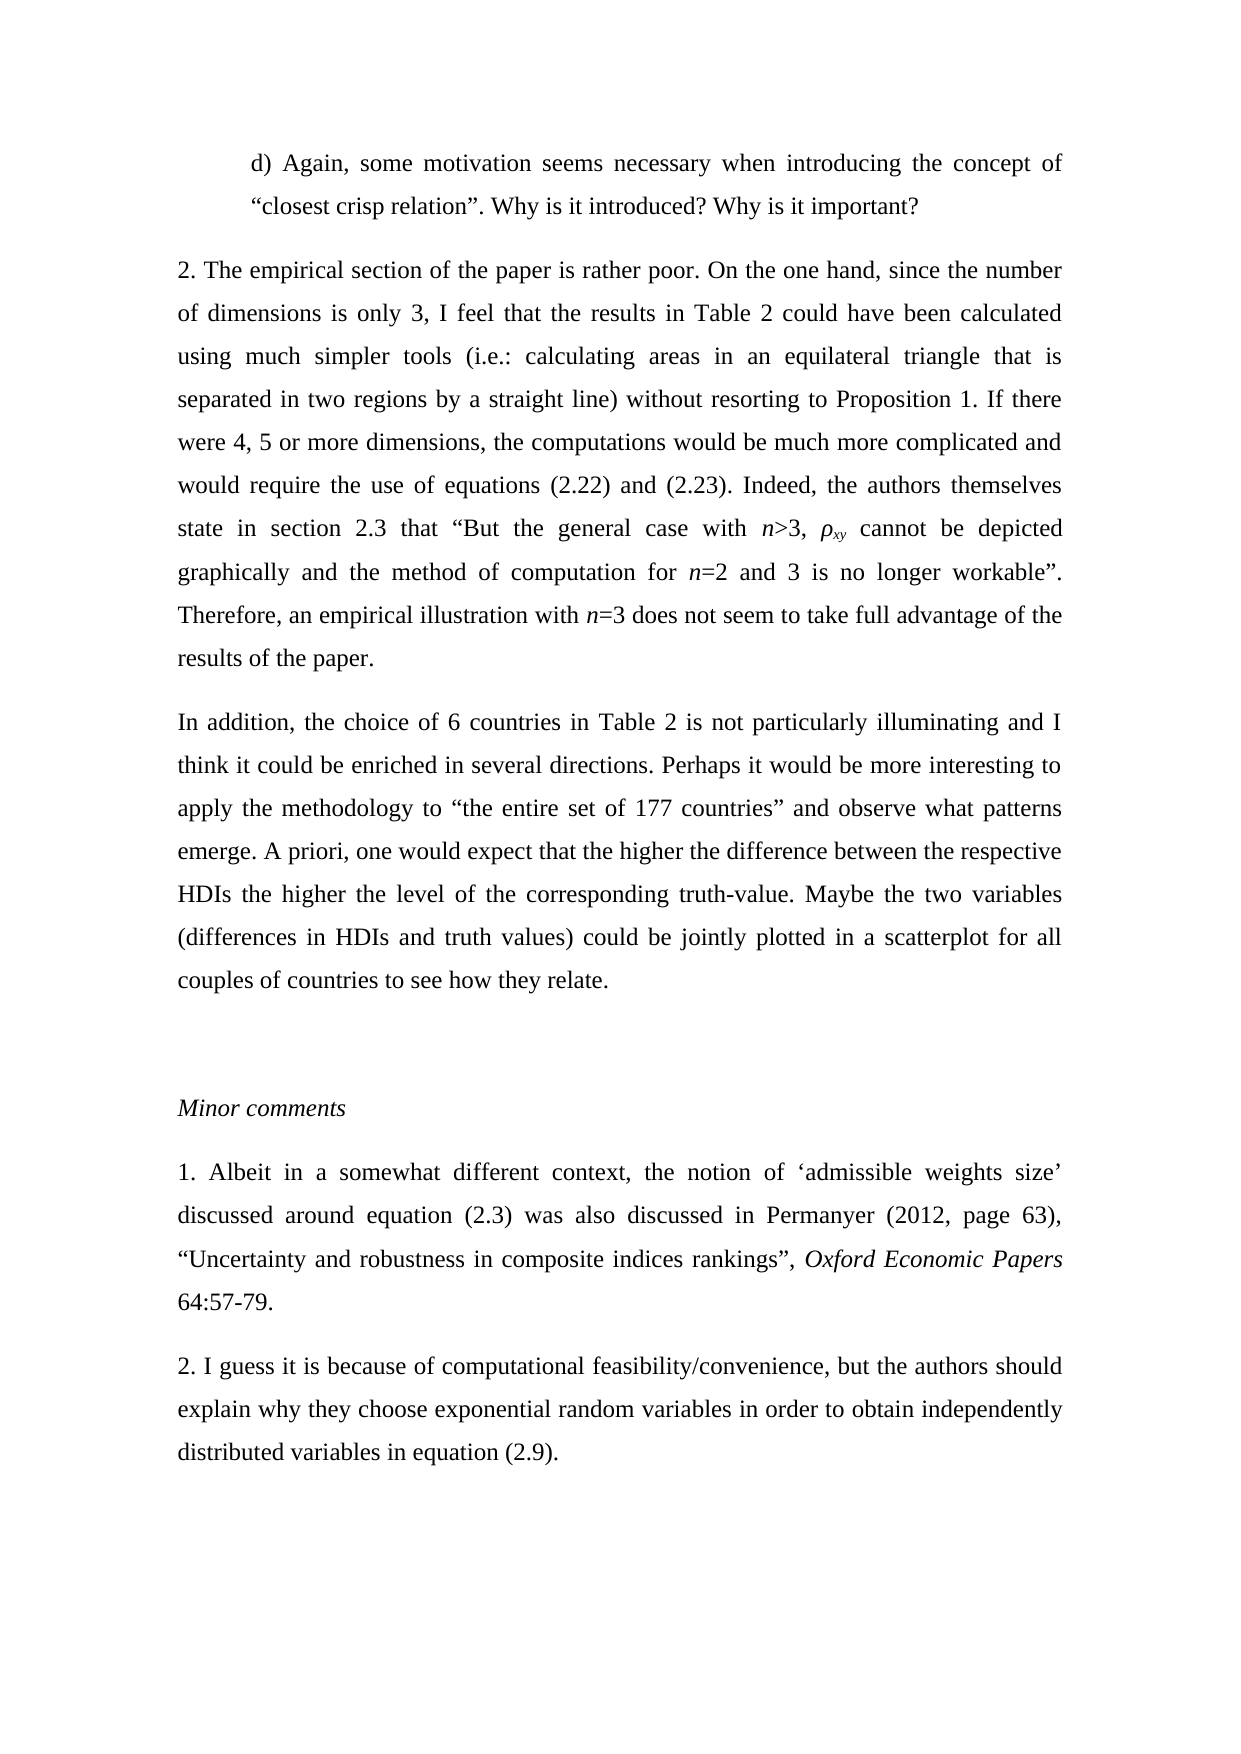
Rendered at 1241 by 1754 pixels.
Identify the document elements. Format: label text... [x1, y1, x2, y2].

text 2. I guess it is because of computational feasibility/convenience, but the authors should explain why they choose exponential random variables in order to obtain independently distributed variables in equation (2.9). [177, 1351, 1063, 1466]
text Minor comments [177, 1093, 1063, 1122]
text d) Again, some motivation seems necessary when introducing the concept of “closest crisp relation”. Why is it introduced? Why is it important? [251, 148, 1063, 219]
text 1. Albeit in a somewhat different context, the notion of ‘admissible weights size’ discussed around equation (2.3) was also discussed in Permanyer (2012, page 63), “Uncertainty and robustness in composite indices rankings”, Oxford Economic Papers 64:57-79. [177, 1157, 1063, 1316]
text 2. The empirical section of the paper is rather poor. On the one hand, since the number of dimensions is only 3, I feel that the results in Table 2 could have been calculated using much simpler tools (i.e.: calculating areas in an equilateral triangle that is separated in two regions by a straight line) without resorting to Proposition 1. If there were 4, 5 or more dimensions, the computations would be much more complicated and would require the use of equations (2.22) and (2.23). Indeed, the authors themselves state in section 2.3 that “But the general case with n>3, ρxy cannot be depicted graphically and the method of computation for n=2 and 3 is no longer workable”. Therefore, an empirical illustration with n=3 does not seem to take full advantage of the results of the paper. [177, 255, 1063, 672]
text In addition, the choice of 6 countries in Table 2 is not particularly illuminating and I think it could be enriched in several directions. Perhaps it would be more interesting to apply the methodology to “the entire set of 177 countries” and observe what patterns emerge. A priori, one would expect that the higher the difference between the respective HDIs the higher the level of the corresponding truth-value. Maybe the two variables (differences in HDIs and truth values) could be jointly plotted in a scatterplot for all couples of countries to see how they relate. [177, 707, 1063, 994]
